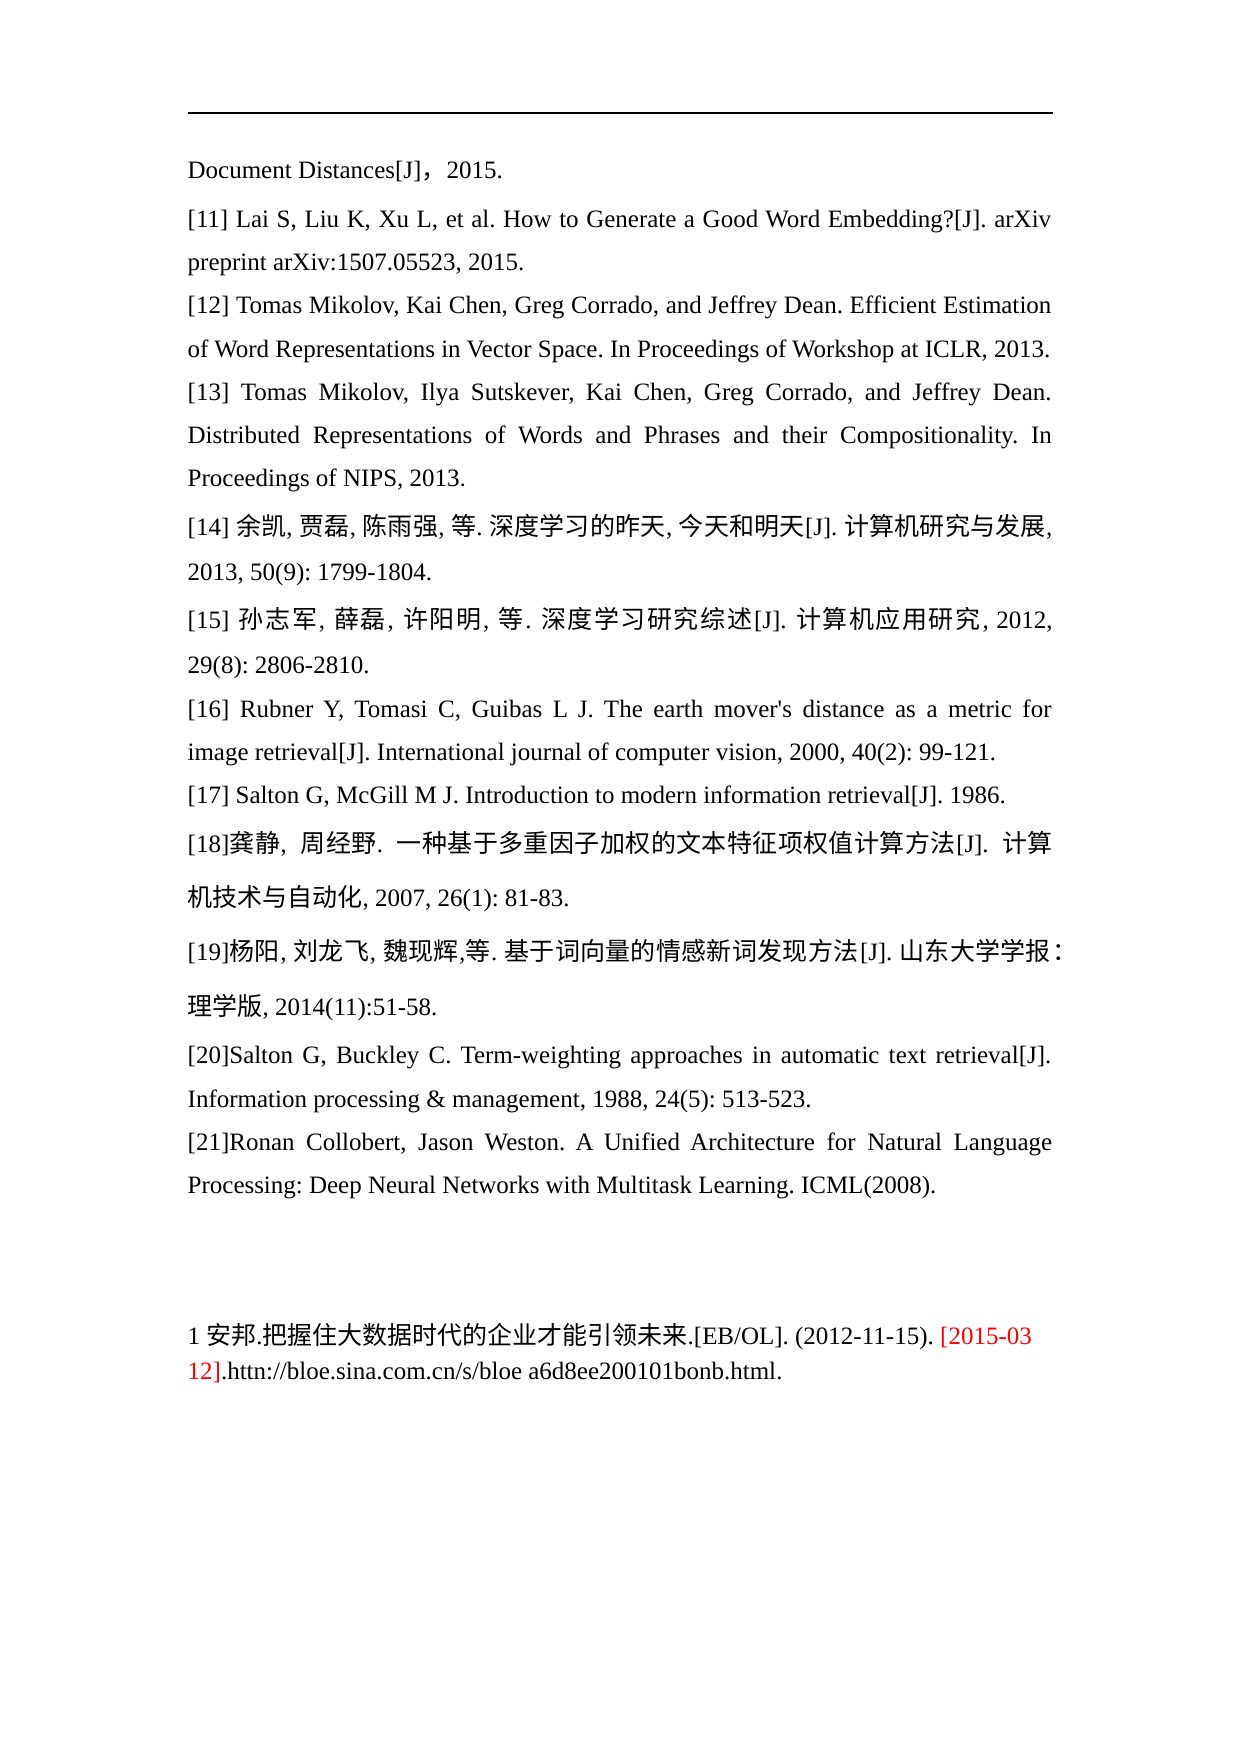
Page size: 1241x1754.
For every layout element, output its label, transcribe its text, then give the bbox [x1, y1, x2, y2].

text [16] Rubner Y, Tomasi C, Guibas L J. The earth mover's distance as a metric for image retrieval[J]. International journal of computer vision, 2000, 40(2): 99-121. [187, 694, 1053, 766]
text [14] 余凯, 贾磊, 陈雨强, 等. 深度学习的昨天, 今天和明天[J]. 计算机研究与发展, 2013, 50(9): 1799-1804. [187, 506, 1053, 586]
text [18]龚静, 周经野. 一种基于多重因子加权的文本特征项权值计算方法[J]. 计算机技术与自动化, 2007, 26(1): 81-83. [187, 823, 1053, 914]
text [17] Salton G, McGill M J. Introduction to modern information retrieval[J]. 1986. [187, 780, 1053, 809]
text [12] Tomas Mikolov, Kai Chen, Greg Corrado, and Jeffrey Dean. Efficient Estimation of Word Representations in Vector Space. In Proceedings of Workshop at ICLR, 2013. [187, 291, 1053, 362]
text [11] Lai S, Liu K, Xu L, et al. How to Generate a Good Word Embedding?[J]. arXiv preprint arXiv:1507.05523, 2015. [187, 204, 1053, 276]
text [187, 150, 1053, 186]
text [187, 1316, 1053, 1385]
text [21]Ronan Collobert, Jason Weston. A Unified Architecture for Natural Language Processing: Deep Neural Networks with Multitask Learning. ICML(2008). [187, 1127, 1053, 1199]
text [20]Salton G, Buckley C. Term-weighting approaches in automatic text retrieval[J]. Information processing & management, 1988, 24(5): 513-523. [187, 1041, 1053, 1112]
text [13] Tomas Mikolov, Ilya Sutskever, Kai Chen, Greg Corrado, and Jeffrey Dean. Distributed Representations of Words and Phrases and their Compositionality. In Proceedings of NIPS, 2013. [187, 377, 1053, 492]
text [15] 孙志军, 薛磊, 许阳明, 等. 深度学习研究综述[J]. 计算机应用研究, 2012, 29(8): 2806-2810. [187, 600, 1053, 679]
text [19]杨阳, 刘龙飞, 魏现辉,等. 基于词向量的情感新词发现方法[J]. 山东大学学报：理学版, 2014(11):51-58. [187, 932, 1053, 1022]
